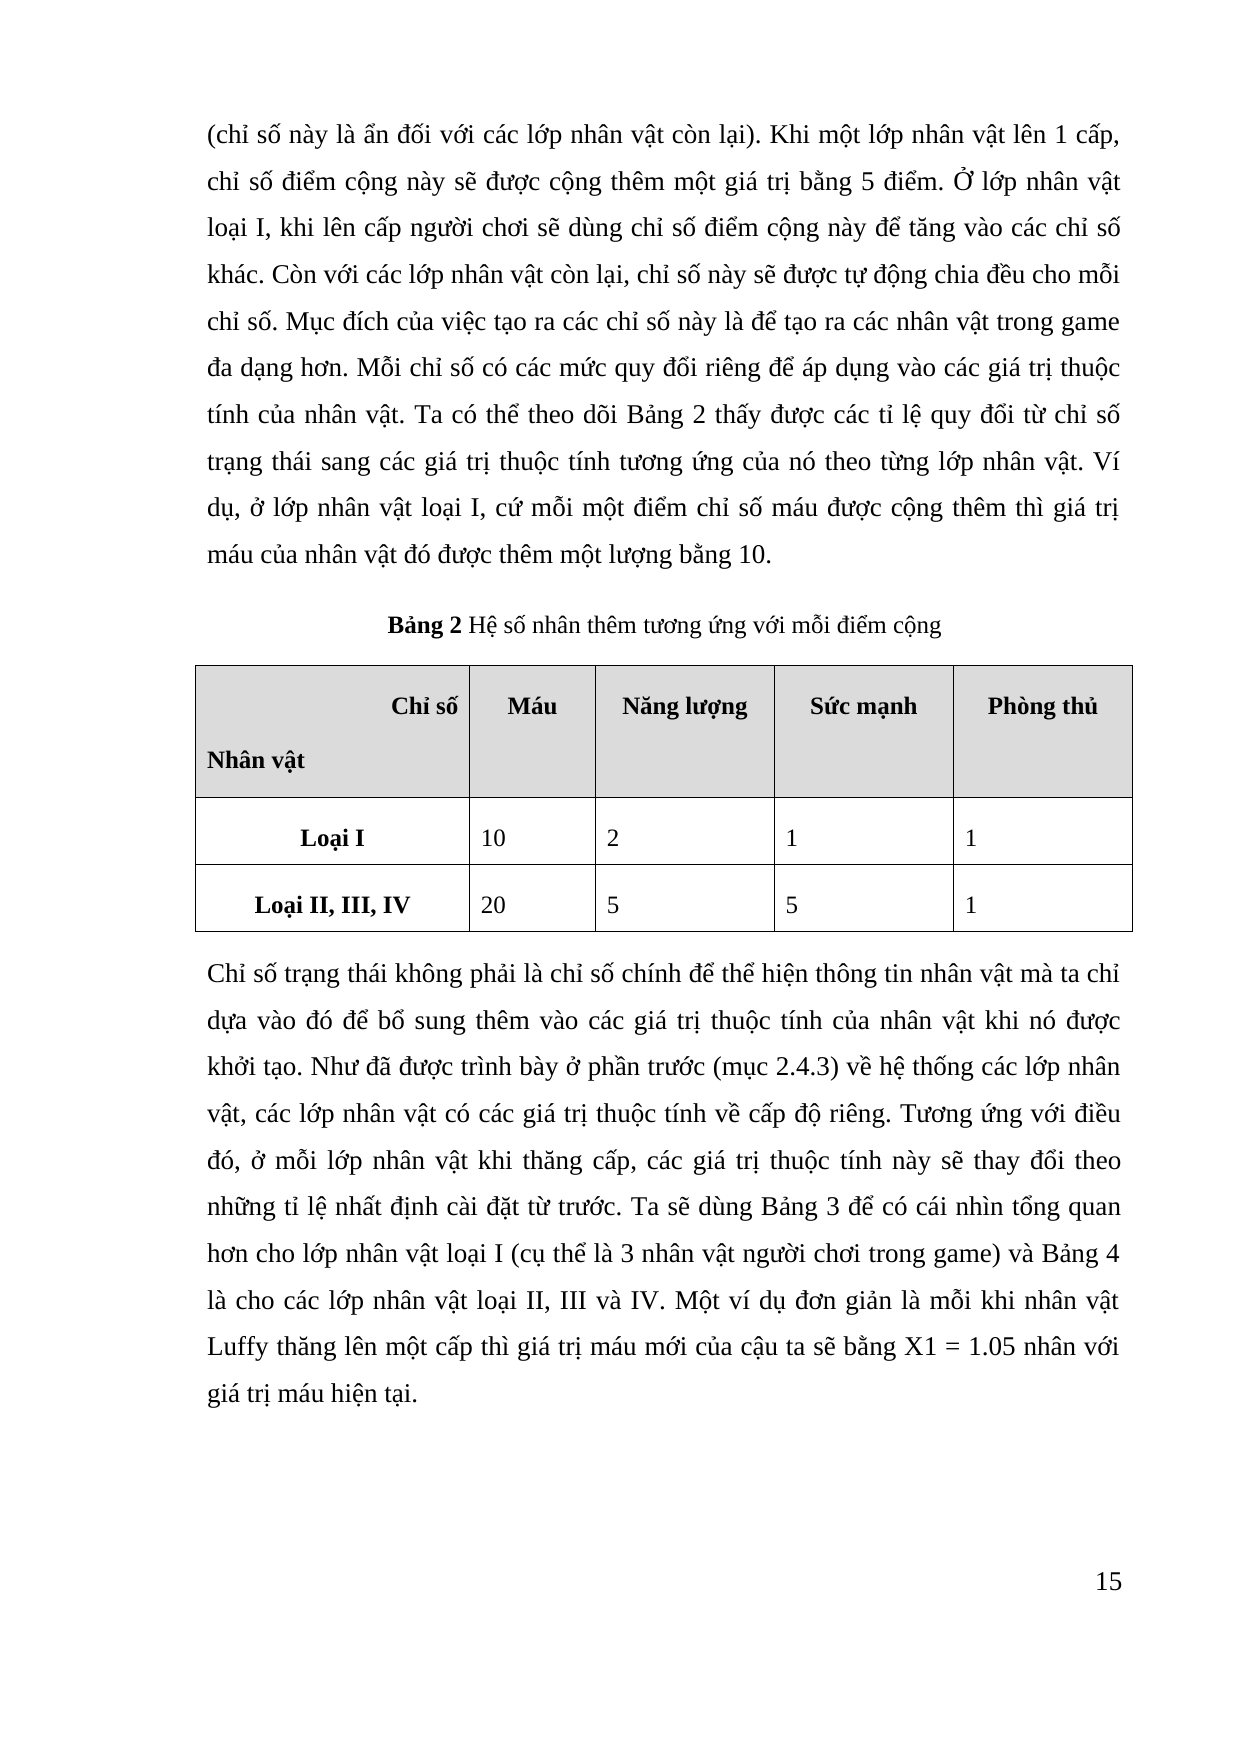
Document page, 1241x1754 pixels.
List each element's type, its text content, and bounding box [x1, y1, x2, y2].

table_header Máu [470, 666, 595, 797]
table_header Phòng thủ [954, 666, 1132, 797]
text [207, 118, 1122, 569]
table_cell 1 [954, 865, 1132, 931]
text Chỉ số trạng thái không phải là chỉ số chính để thể hiện thông tin nhân vật mà ta chỉ dựa vào đó để bổ sung thêm vào các giá trị thuộc tính của nhân vật khi nó được khởi tạo. Như đã được trình bày ở phần trước (mục 2.4.3) về hệ thống các lớp nhân vật, các lớp nhân vật có các giá trị thuộc tính về cấp độ riêng. Tương ứng với điều đó, ở mỗi lớp nhân vật khi thăng cấp, các giá trị thuộc tính này sẽ thay đổi theo những tỉ lệ nhất định cài đặt từ trước. Ta sẽ dùng Bảng 3 để có cái nhìn tổng quan hơn cho lớp nhân vật loại I (cụ thể là 3 nhân vật người chơi trong game) và Bảng 4 là cho các lớp nhân vật loại II, III và IV. Một ví dụ đơn giản là mỗi khi nhân vật Luffy thăng lên một cấp thì giá trị máu mới của cậu ta sẽ bằng X1 = 1.05 nhân với giá trị máu hiện tại. [207, 957, 1122, 1408]
table_header Chỉ số Nhân vật [196, 666, 469, 797]
table_header Năng lượng [596, 666, 774, 797]
table_cell 10 [470, 798, 595, 864]
table_cell 1 [954, 798, 1132, 864]
table_cell Loại II, III, IV [196, 865, 469, 931]
table_cell 2 [596, 798, 774, 864]
table_cell 1 [775, 798, 953, 864]
table_cell Loại I [196, 798, 469, 864]
text Bảng 2 Hệ số nhân thêm tương ứng với mỗi điểm cộng [207, 610, 1122, 638]
table_cell 20 [470, 865, 595, 931]
table_cell 5 [775, 865, 953, 931]
table_header Sức mạnh [775, 666, 953, 797]
table_cell 5 [596, 865, 774, 931]
